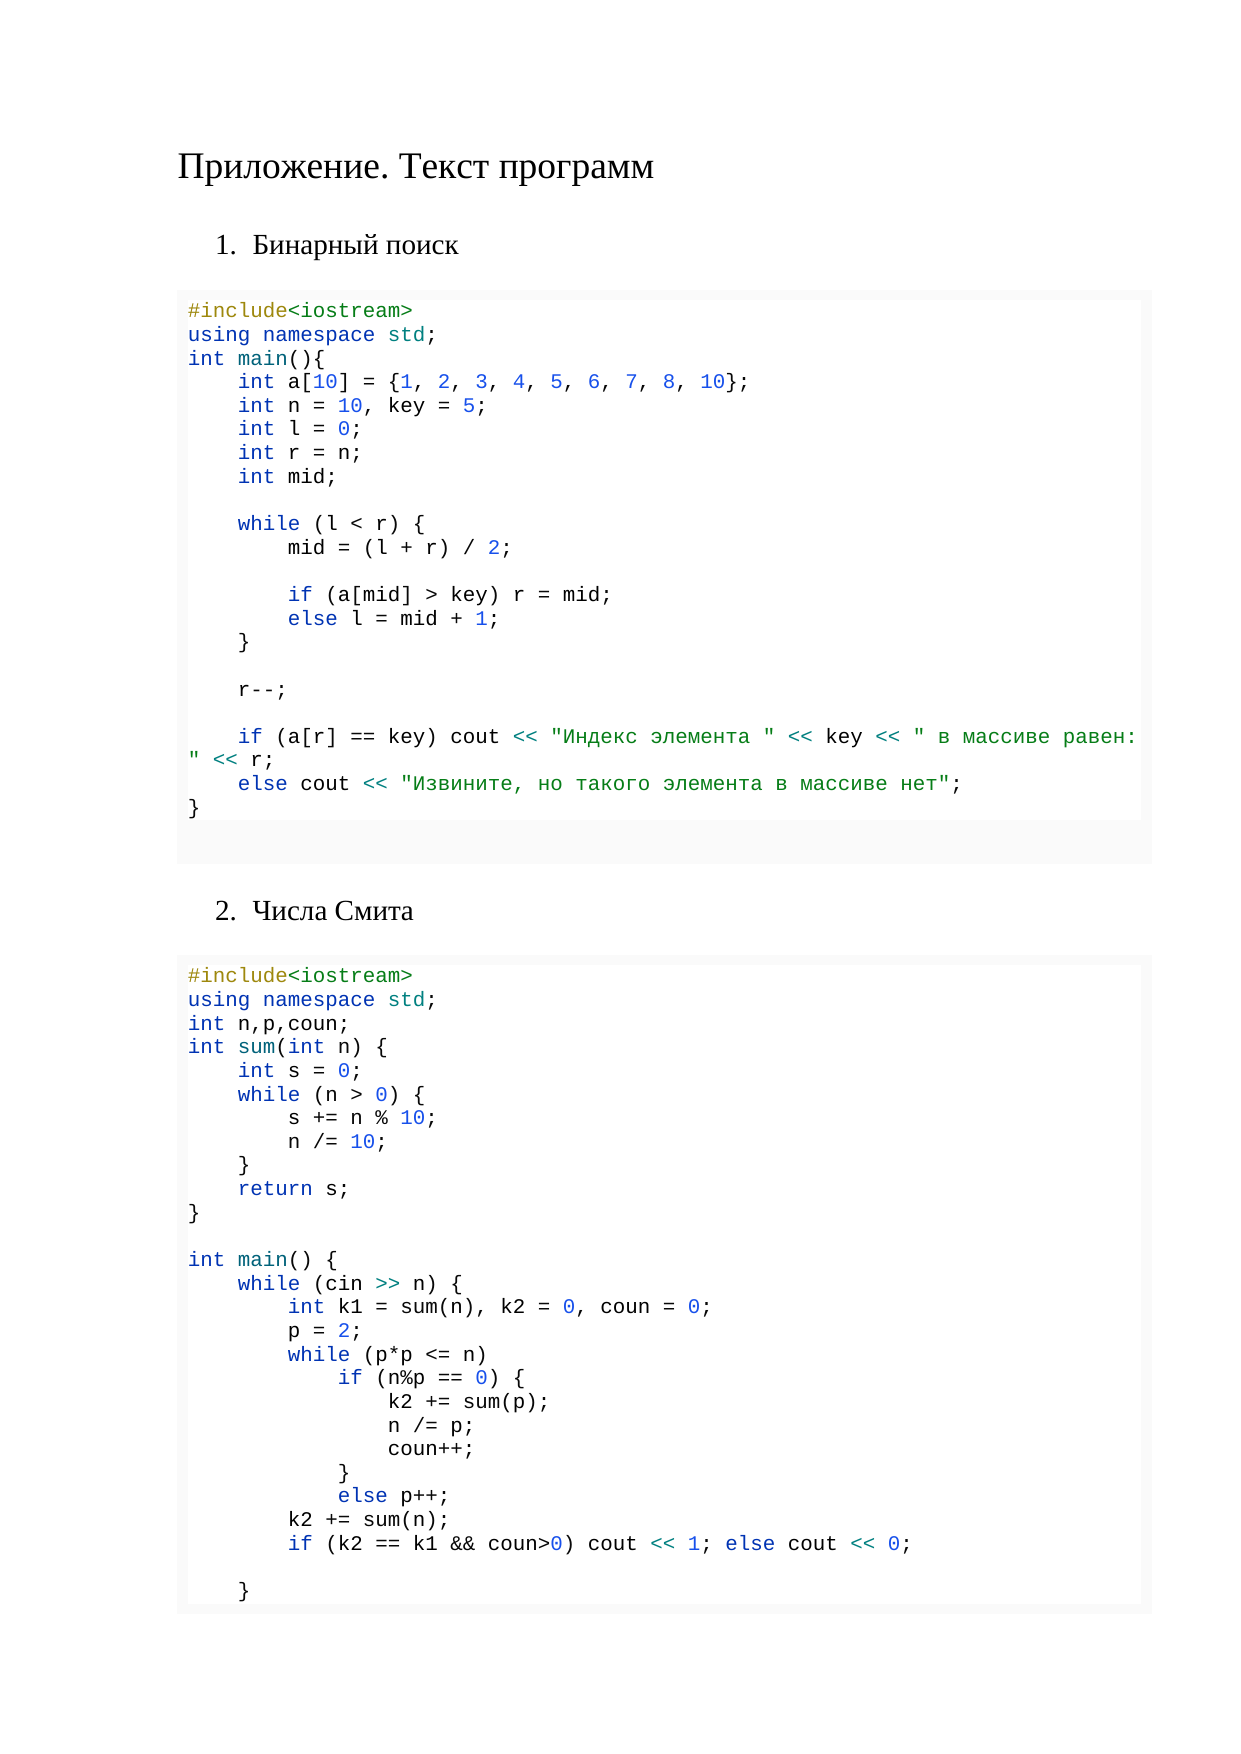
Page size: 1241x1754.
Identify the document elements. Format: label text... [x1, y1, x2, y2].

list Числа Смита [215, 893, 1152, 926]
subtitle Приложение. Текст программ [177, 143, 1152, 186]
table_header #include<iostream> using namespace std; int main(){ int a[10] = {1, 2, 3, 4, 5, 6, 7, 8, 10}; int n = 10, key = 5; int l = 0; int r = n; int mid; while (l < r) { mid = (l + r) / 2; if (a[mid] > key) r = mid; else l = mid + 1; } r--; if (a[r] == key) cout << "Индекс элемента " << key << " в массиве равен: " << r; else cout << "Извините, но такого элемента в массиве нет"; } [177, 290, 1152, 864]
list Бинарный поиск [215, 227, 1152, 261]
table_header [177, 955, 1152, 1614]
